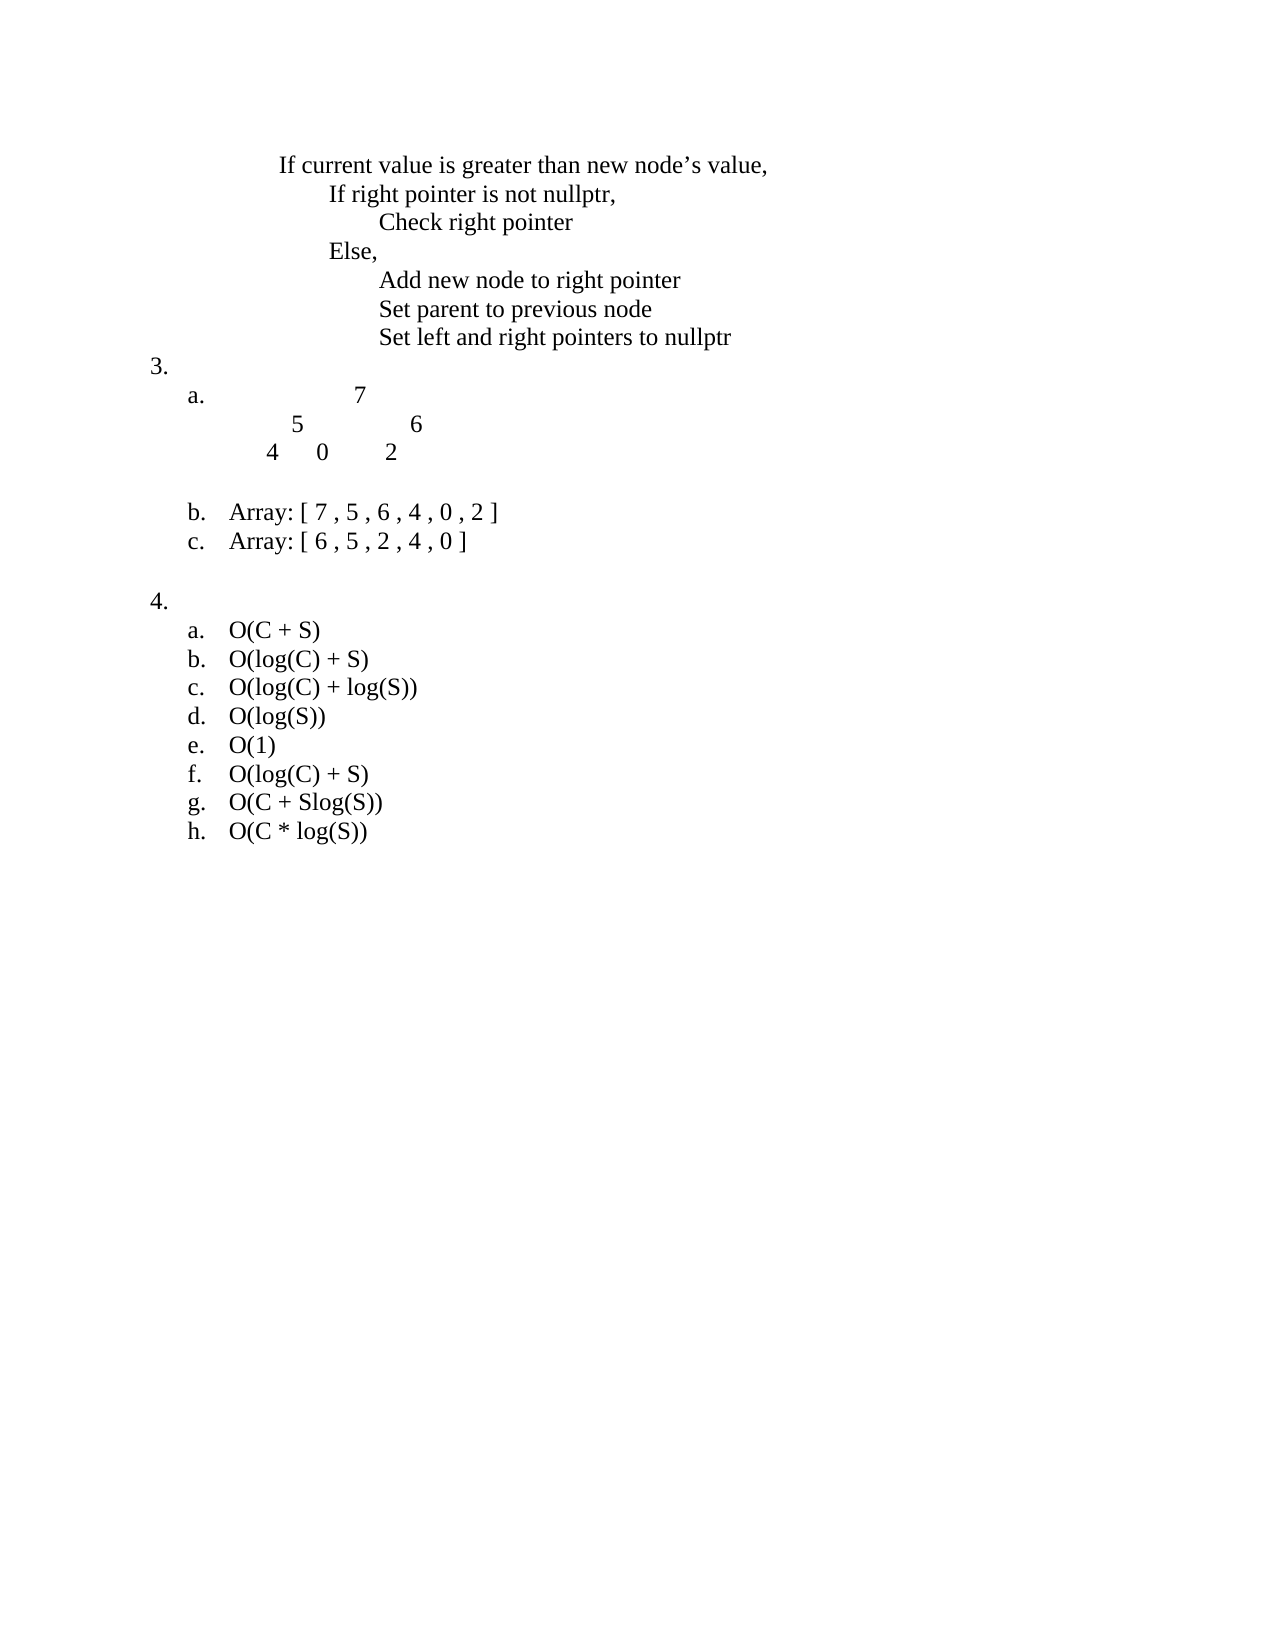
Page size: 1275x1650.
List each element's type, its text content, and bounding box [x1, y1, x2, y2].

list Array: [ 6 , 5 , 2 , 4 , 0 ] [187, 526, 1125, 586]
list O(log(S)) [187, 701, 1125, 730]
list O(C * log(S)) [187, 816, 1125, 845]
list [187, 150, 1125, 351]
list O(1) [187, 730, 1125, 759]
list Array: [ 7 , 5 , 6 , 4 , 0 , 2 ] [187, 497, 1125, 526]
list O(C + S) [187, 615, 1125, 644]
list O(C + Slog(S)) [187, 787, 1125, 816]
list O(log(C) + log(S)) [187, 672, 1125, 701]
list O(log(C) + S) [187, 644, 1125, 672]
list O(log(C) + S) [187, 759, 1125, 787]
list 7 5 6 4 0 2 [187, 380, 1125, 497]
